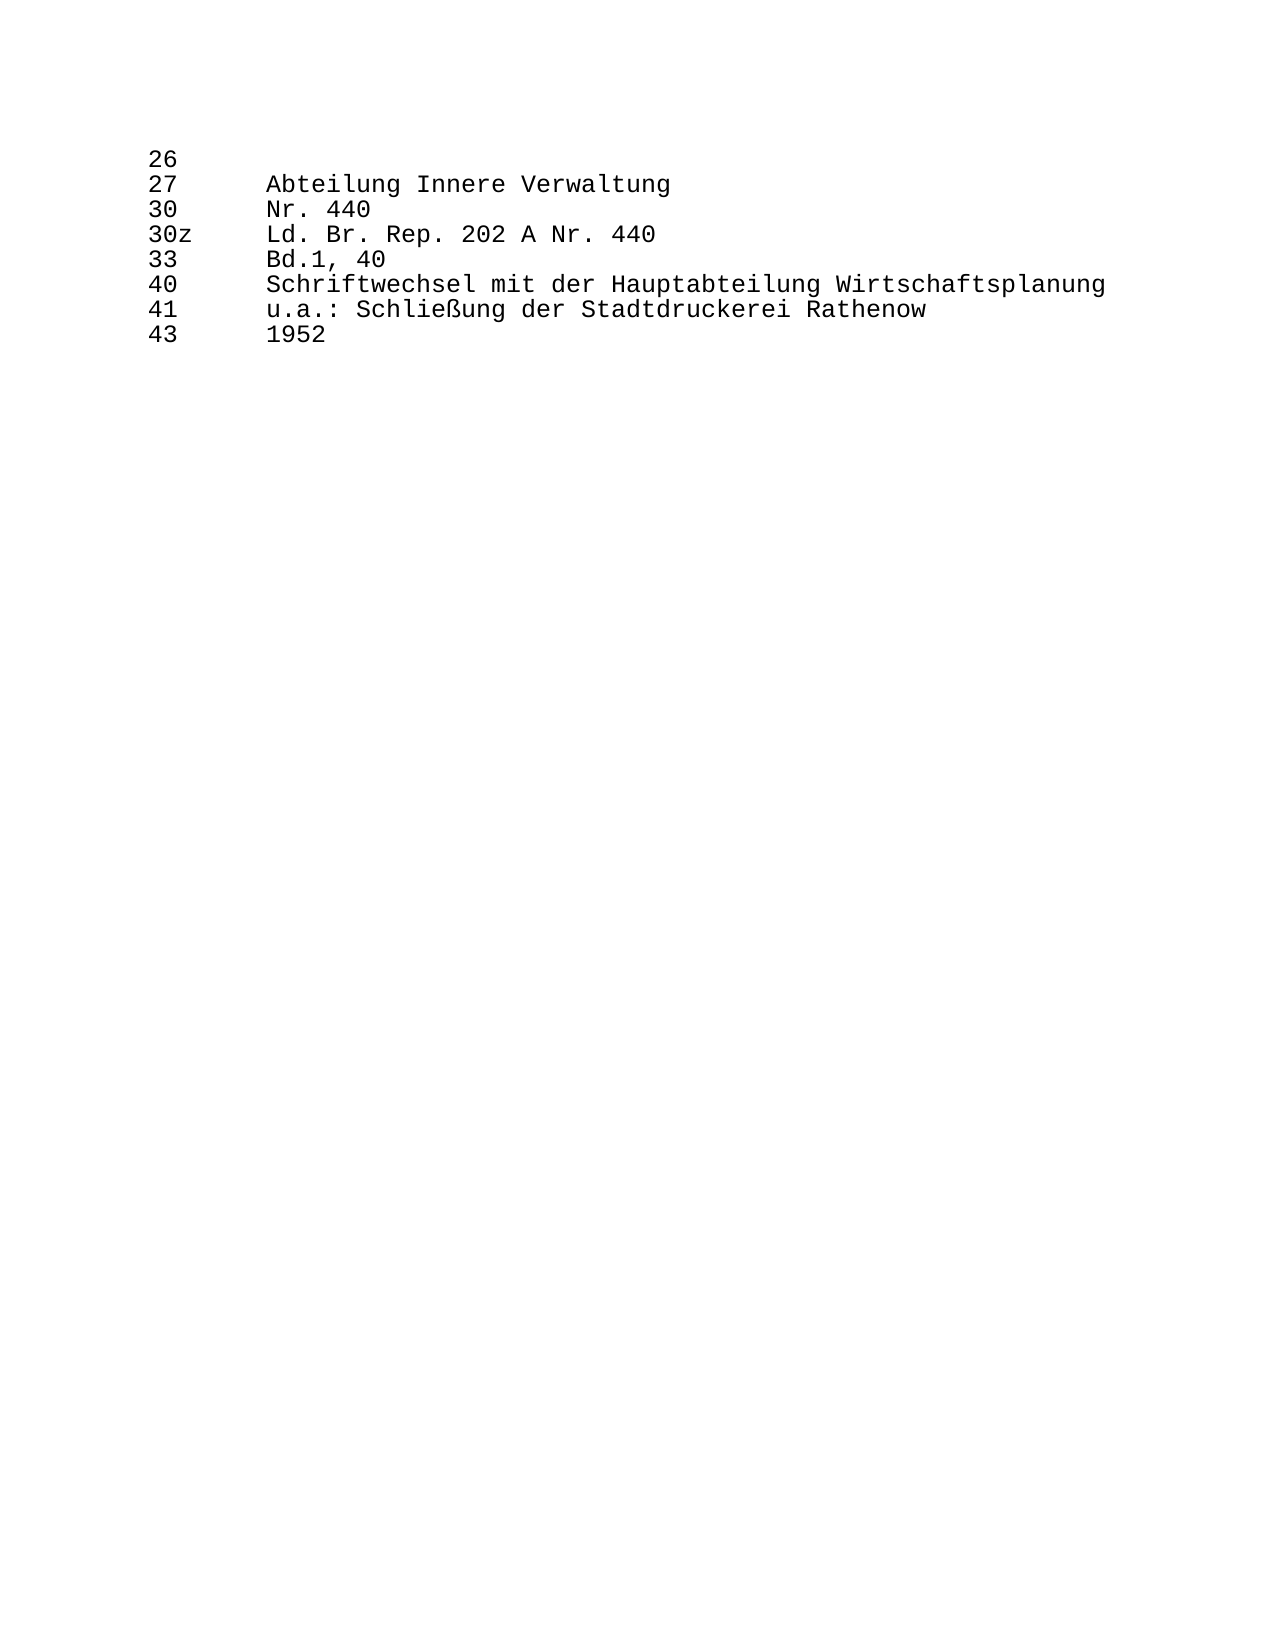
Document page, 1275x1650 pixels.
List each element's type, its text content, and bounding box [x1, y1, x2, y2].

text 43 1952 [148, 323, 1127, 348]
text 30 Nr. 440 [148, 198, 1127, 223]
text 26 <-> [148, 148, 1127, 173]
text 40 Schriftwechsel mit der k[Hauptabteilung Wirtschaftsplanung< des Landes Brandenburg>]k [148, 273, 1127, 298]
text 33 Bd.1, 40 [148, 248, 1127, 273]
text 27 Abteilung Innere Verwaltung [148, 173, 1127, 198]
text 30z Ld. Br. Rep. 202 A Nr. 440 [148, 223, 1127, 248]
text 41 u.a.: Schließung der k[1{Stadtdruckerei} 2{o[Rathenow]o}]k [148, 298, 1127, 323]
